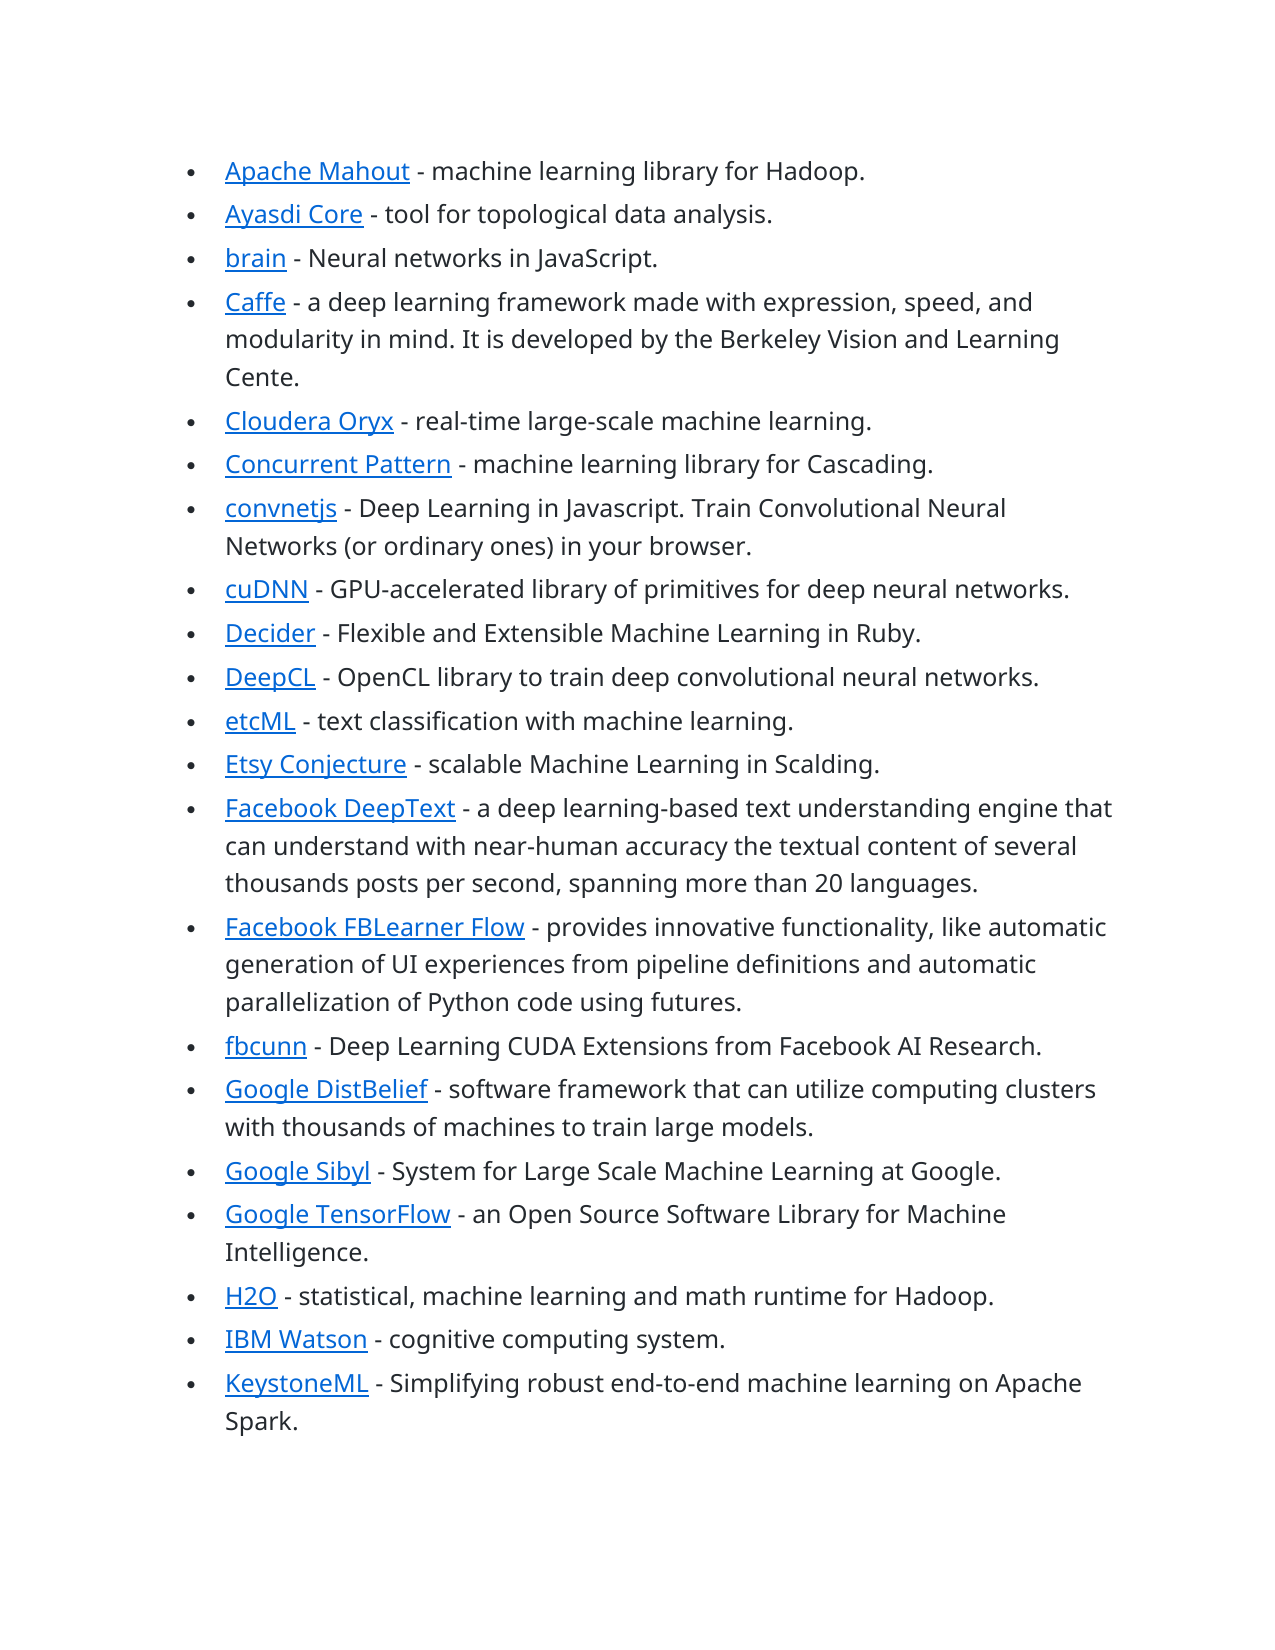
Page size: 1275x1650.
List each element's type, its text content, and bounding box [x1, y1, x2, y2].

list brain - Neural networks in JavaScript. [187, 237, 1125, 275]
list Facebook FBLearner Flow - provides innovative functionality, like automatic generation of UI experiences from pipeline definitions and automatic parallelization of Python code using futures. [187, 906, 1125, 1019]
list cuDNN - GPU-accelerated library of primitives for deep neural networks. [187, 569, 1125, 606]
list Concurrent Pattern - machine learning library for Cascading. [187, 444, 1125, 481]
list Google TensorFlow - an Open Source Software Library for Machine Intelligence. [187, 1194, 1125, 1269]
list Etsy Conjecture - scalable Machine Learning in Scalding. [187, 744, 1125, 781]
list H2O - statistical, machine learning and math runtime for Hadoop. [187, 1275, 1125, 1312]
list IBM Watson - cognitive computing system. [187, 1319, 1125, 1356]
list convnetjs - Deep Learning in Javascript. Train Convolutional Neural Networks (or ordinary ones) in your browser. [187, 487, 1125, 562]
list Cloudera Oryx - real-time large-scale machine learning. [187, 400, 1125, 437]
list Apache Mahout - machine learning library for Hadoop. [187, 150, 1125, 187]
list Facebook DeepText - a deep learning-based text understanding engine that can understand with near-human accuracy the textual content of several thousands posts per second, spanning more than 20 languages. [187, 787, 1125, 900]
list Caffe - a deep learning framework made with expression, speed, and modularity in mind. It is developed by the Berkeley Vision and Learning Cente. [187, 281, 1125, 394]
list Ayasdi Core - tool for topological data analysis. [187, 194, 1125, 231]
list etcML - text classification with machine learning. [187, 700, 1125, 737]
list Google DistBelief - software framework that can utilize computing clusters with thousands of machines to train large models. [187, 1069, 1125, 1144]
list KeystoneML - Simplifying robust end-to-end machine learning on Apache Spark. [187, 1362, 1125, 1437]
list Google Sibyl - System for Large Scale Machine Learning at Google. [187, 1150, 1125, 1187]
list fbcunn - Deep Learning CUDA Extensions from Facebook AI Research. [187, 1025, 1125, 1062]
list DeepCL - OpenCL library to train deep convolutional neural networks. [187, 656, 1125, 694]
list Decider - Flexible and Extensible Machine Learning in Ruby. [187, 612, 1125, 650]
